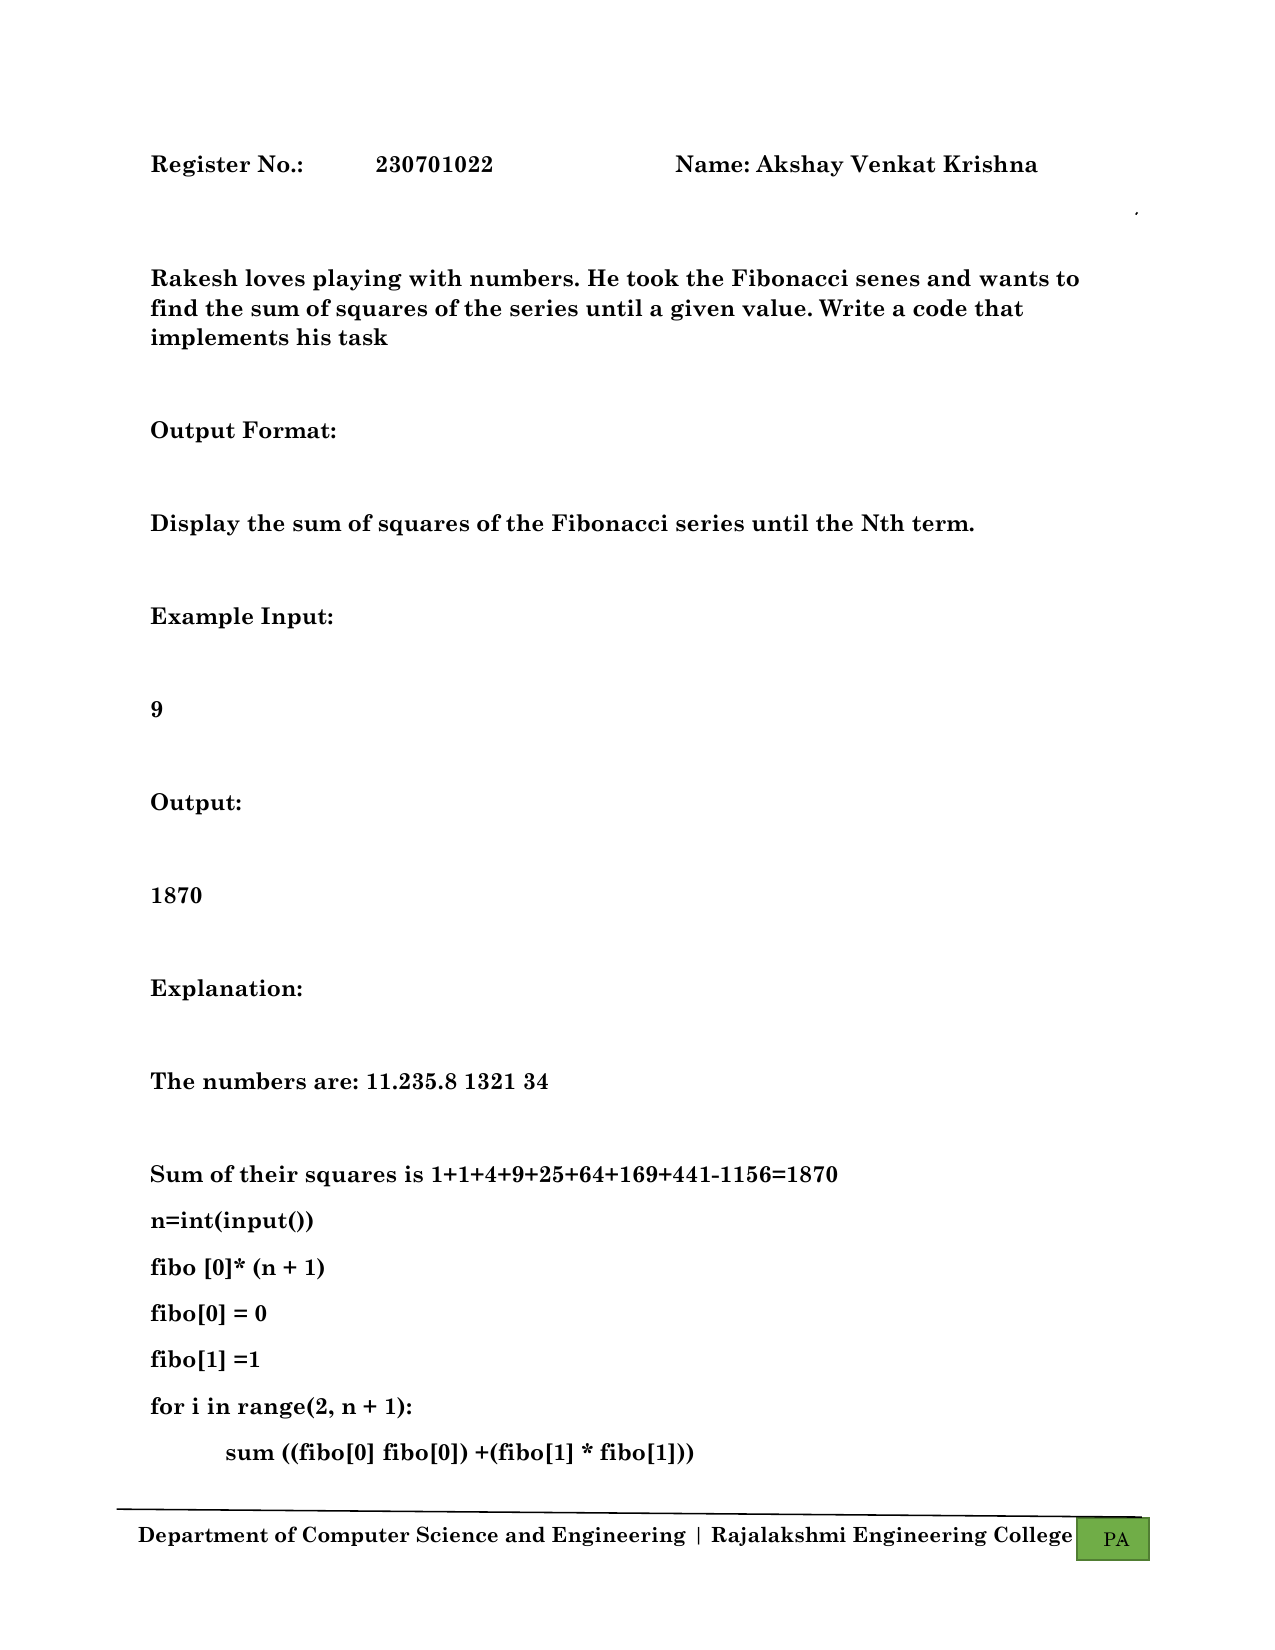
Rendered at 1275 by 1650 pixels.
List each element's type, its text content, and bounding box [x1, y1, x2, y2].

text 1870 [150, 881, 1125, 908]
text Output Format: [150, 416, 1125, 444]
text fibo[1] =1 [150, 1345, 1125, 1373]
text 9 [150, 695, 1125, 722]
text fibo [0]* (n + 1) [150, 1252, 1125, 1280]
text The numbers are: 11.235.8 1321 34 [150, 1066, 1125, 1094]
text for i in range(2, n + 1): [150, 1392, 1125, 1419]
text Register No.: 230701022 Name: Akshay Venkat Krishna [150, 150, 1125, 178]
text Output: [150, 788, 1125, 815]
text Sum of their squares is 1+1+4+9+25+64+169+441-1156=1870 [150, 1159, 1125, 1187]
text n=int(input()) [150, 1206, 1125, 1233]
text Rakesh loves playing with numbers. He took the Fibonacci senes and wants to find the sum of squares of the series until a given value. Write a code that implements his task [150, 263, 1125, 351]
text Explanation: [150, 973, 1125, 1001]
text Display the sum of squares of the Fibonacci series until the Nth term. [150, 509, 1125, 537]
text fibo[0] = 0 [150, 1299, 1125, 1326]
text Example Input: [150, 602, 1125, 629]
text sum ((fibo[0] fibo[0]) +(fibo[1] * fibo[1])) [150, 1438, 1125, 1466]
